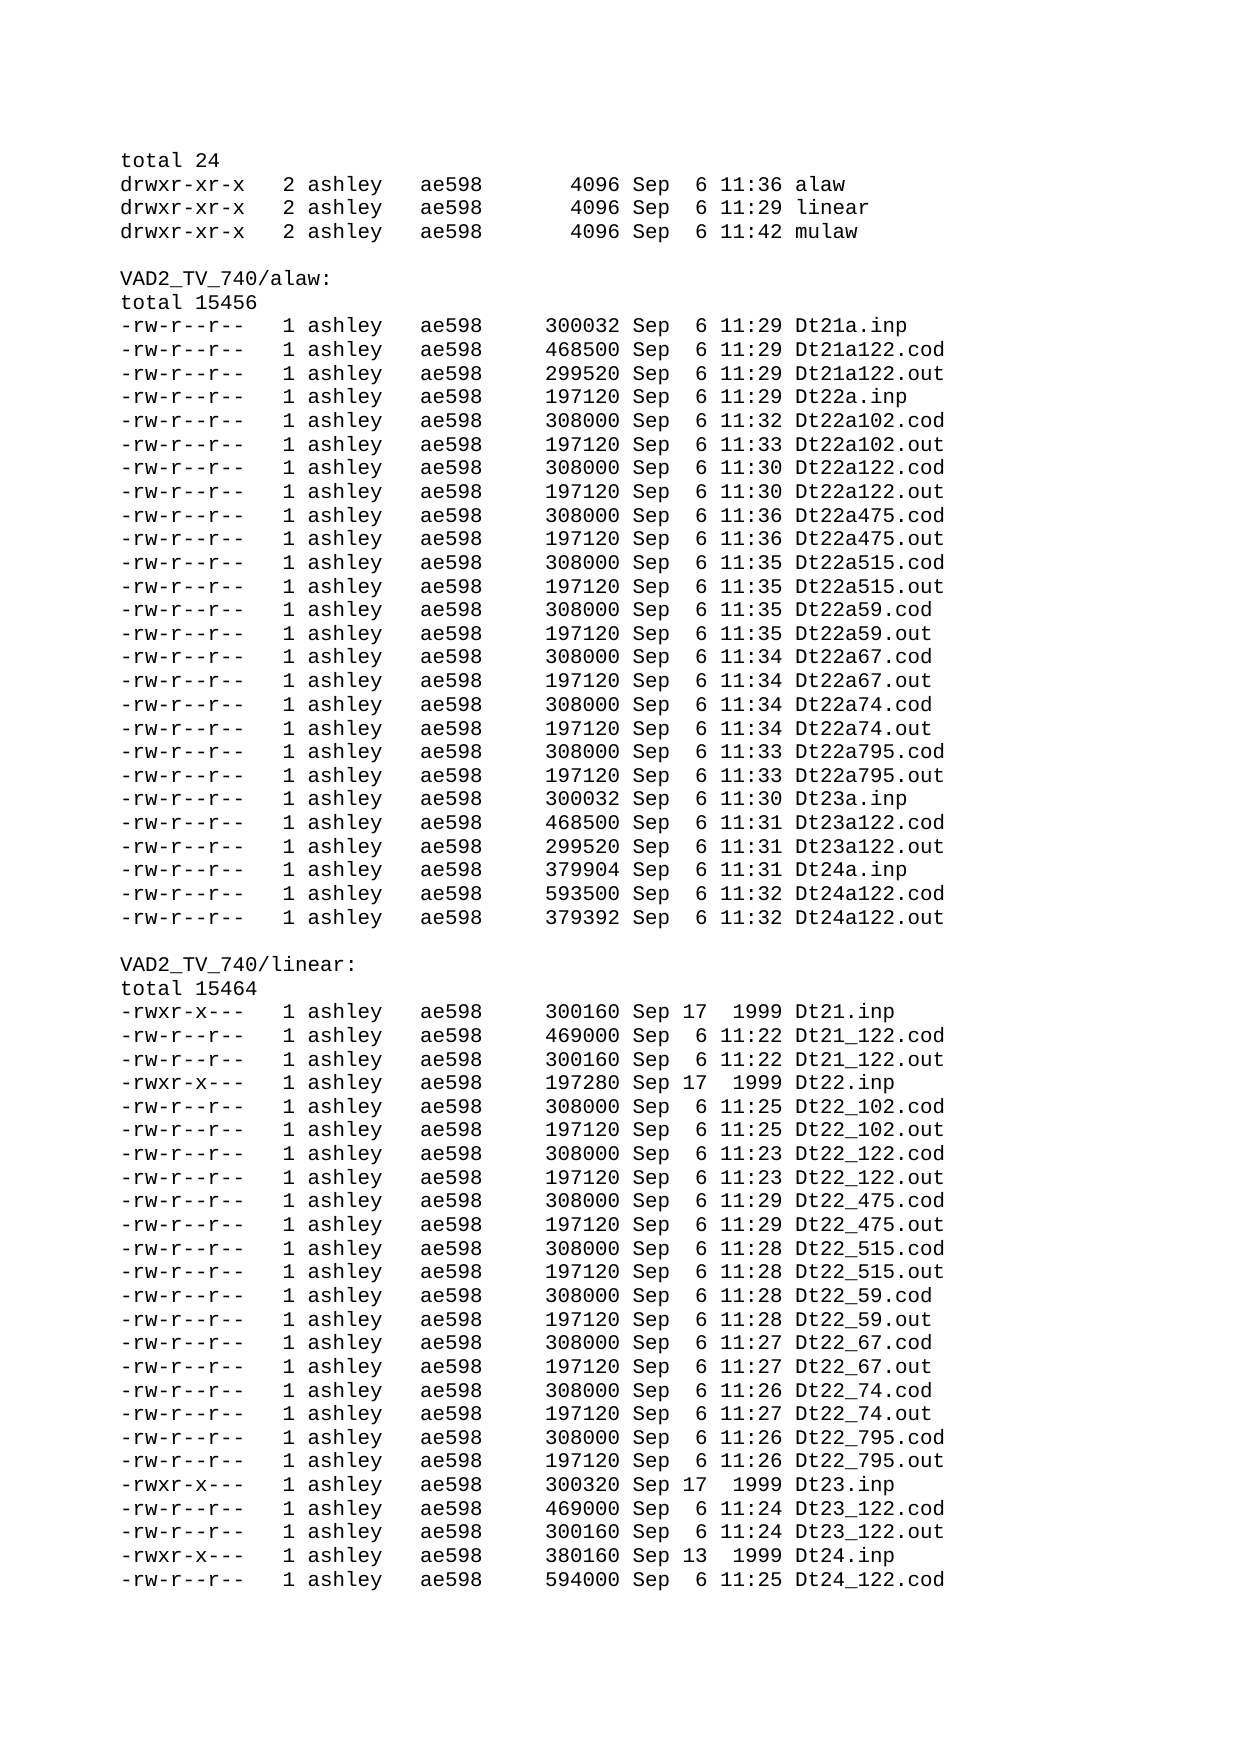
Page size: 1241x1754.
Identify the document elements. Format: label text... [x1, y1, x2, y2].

text total 15464 [120, 978, 1120, 1001]
text -rw-r--r-- 1 ashley ae598 308000 Sep 6 11:29 Dt22_475.cod [120, 1190, 1120, 1214]
text -rw-r--r-- 1 ashley ae598 308000 Sep 6 11:26 Dt22_74.cod [120, 1379, 1120, 1403]
text -rw-r--r-- 1 ashley ae598 197120 Sep 6 11:36 Dt22a475.out [120, 528, 1120, 552]
text drwxr-xr-x 2 ashley ae598 4096 Sep 6 11:36 alaw [120, 174, 1120, 197]
text -rwxr-x--- 1 ashley ae598 197280 Sep 17 1999 Dt22.inp [120, 1072, 1120, 1096]
text drwxr-xr-x 2 ashley ae598 4096 Sep 6 11:42 mulaw [120, 221, 1120, 244]
text -rw-r--r-- 1 ashley ae598 299520 Sep 6 11:31 Dt23a122.out [120, 836, 1120, 859]
text -rw-r--r-- 1 ashley ae598 197120 Sep 6 11:25 Dt22_102.out [120, 1119, 1120, 1143]
text drwxr-xr-x 2 ashley ae598 4096 Sep 6 11:29 linear [120, 197, 1120, 221]
text -rw-r--r-- 1 ashley ae598 197120 Sep 6 11:26 Dt22_795.out [120, 1451, 1120, 1474]
text -rw-r--r-- 1 ashley ae598 197120 Sep 6 11:34 Dt22a67.out [120, 670, 1120, 694]
text -rw-r--r-- 1 ashley ae598 197120 Sep 6 11:27 Dt22_67.out [120, 1356, 1120, 1379]
text -rwxr-x--- 1 ashley ae598 380160 Sep 13 1999 Dt24.inp [120, 1545, 1120, 1569]
text -rw-r--r-- 1 ashley ae598 594000 Sep 6 11:25 Dt24_122.cod [120, 1569, 1120, 1592]
text -rw-r--r-- 1 ashley ae598 308000 Sep 6 11:32 Dt22a102.cod [120, 410, 1120, 434]
text -rw-r--r-- 1 ashley ae598 308000 Sep 6 11:34 Dt22a74.cod [120, 694, 1120, 717]
text -rw-r--r-- 1 ashley ae598 197120 Sep 6 11:35 Dt22a515.out [120, 576, 1120, 599]
text -rw-r--r-- 1 ashley ae598 300032 Sep 6 11:30 Dt23a.inp [120, 788, 1120, 812]
text -rw-r--r-- 1 ashley ae598 197120 Sep 6 11:35 Dt22a59.out [120, 623, 1120, 647]
text -rwxr-x--- 1 ashley ae598 300160 Sep 17 1999 Dt21.inp [120, 1001, 1120, 1025]
text -rw-r--r-- 1 ashley ae598 300160 Sep 6 11:22 Dt21_122.out [120, 1048, 1120, 1072]
text -rw-r--r-- 1 ashley ae598 299520 Sep 6 11:29 Dt21a122.out [120, 363, 1120, 386]
text -rwxr-x--- 1 ashley ae598 300320 Sep 17 1999 Dt23.inp [120, 1474, 1120, 1498]
text -rw-r--r-- 1 ashley ae598 308000 Sep 6 11:30 Dt22a122.cod [120, 457, 1120, 481]
text -rw-r--r-- 1 ashley ae598 197120 Sep 6 11:29 Dt22_475.out [120, 1214, 1120, 1238]
text -rw-r--r-- 1 ashley ae598 468500 Sep 6 11:31 Dt23a122.cod [120, 812, 1120, 836]
text -rw-r--r-- 1 ashley ae598 197120 Sep 6 11:28 Dt22_515.out [120, 1261, 1120, 1285]
text -rw-r--r-- 1 ashley ae598 469000 Sep 6 11:22 Dt21_122.cod [120, 1025, 1120, 1048]
text -rw-r--r-- 1 ashley ae598 197120 Sep 6 11:33 Dt22a795.out [120, 765, 1120, 788]
text -rw-r--r-- 1 ashley ae598 197120 Sep 6 11:30 Dt22a122.out [120, 481, 1120, 505]
text -rw-r--r-- 1 ashley ae598 300032 Sep 6 11:29 Dt21a.inp [120, 316, 1120, 339]
text -rw-r--r-- 1 ashley ae598 197120 Sep 6 11:23 Dt22_122.out [120, 1167, 1120, 1190]
text -rw-r--r-- 1 ashley ae598 468500 Sep 6 11:29 Dt21a122.cod [120, 339, 1120, 363]
text -rw-r--r-- 1 ashley ae598 379392 Sep 6 11:32 Dt24a122.out [120, 907, 1120, 930]
text -rw-r--r-- 1 ashley ae598 308000 Sep 6 11:35 Dt22a515.cod [120, 552, 1120, 576]
text -rw-r--r-- 1 ashley ae598 469000 Sep 6 11:24 Dt23_122.cod [120, 1498, 1120, 1521]
text -rw-r--r-- 1 ashley ae598 308000 Sep 6 11:23 Dt22_122.cod [120, 1143, 1120, 1167]
text -rw-r--r-- 1 ashley ae598 308000 Sep 6 11:34 Dt22a67.cod [120, 647, 1120, 670]
text -rw-r--r-- 1 ashley ae598 300160 Sep 6 11:24 Dt23_122.out [120, 1521, 1120, 1545]
text VAD2_TV_740/linear: [120, 954, 1120, 978]
text -rw-r--r-- 1 ashley ae598 379904 Sep 6 11:31 Dt24a.inp [120, 859, 1120, 883]
text -rw-r--r-- 1 ashley ae598 308000 Sep 6 11:36 Dt22a475.cod [120, 505, 1120, 528]
text total 15456 [120, 292, 1120, 316]
text -rw-r--r-- 1 ashley ae598 308000 Sep 6 11:26 Dt22_795.cod [120, 1427, 1120, 1451]
text -rw-r--r-- 1 ashley ae598 197120 Sep 6 11:28 Dt22_59.out [120, 1309, 1120, 1332]
text total 24 [120, 150, 1120, 174]
text -rw-r--r-- 1 ashley ae598 197120 Sep 6 11:29 Dt22a.inp [120, 386, 1120, 410]
text -rw-r--r-- 1 ashley ae598 197120 Sep 6 11:27 Dt22_74.out [120, 1403, 1120, 1427]
text -rw-r--r-- 1 ashley ae598 308000 Sep 6 11:28 Dt22_59.cod [120, 1285, 1120, 1309]
text VAD2_TV_740/alaw: [120, 268, 1120, 292]
text -rw-r--r-- 1 ashley ae598 197120 Sep 6 11:33 Dt22a102.out [120, 434, 1120, 457]
text -rw-r--r-- 1 ashley ae598 308000 Sep 6 11:27 Dt22_67.cod [120, 1332, 1120, 1356]
text -rw-r--r-- 1 ashley ae598 308000 Sep 6 11:33 Dt22a795.cod [120, 741, 1120, 765]
text -rw-r--r-- 1 ashley ae598 197120 Sep 6 11:34 Dt22a74.out [120, 717, 1120, 741]
text -rw-r--r-- 1 ashley ae598 308000 Sep 6 11:28 Dt22_515.cod [120, 1238, 1120, 1261]
text -rw-r--r-- 1 ashley ae598 593500 Sep 6 11:32 Dt24a122.cod [120, 883, 1120, 907]
text -rw-r--r-- 1 ashley ae598 308000 Sep 6 11:25 Dt22_102.cod [120, 1096, 1120, 1119]
text -rw-r--r-- 1 ashley ae598 308000 Sep 6 11:35 Dt22a59.cod [120, 599, 1120, 623]
